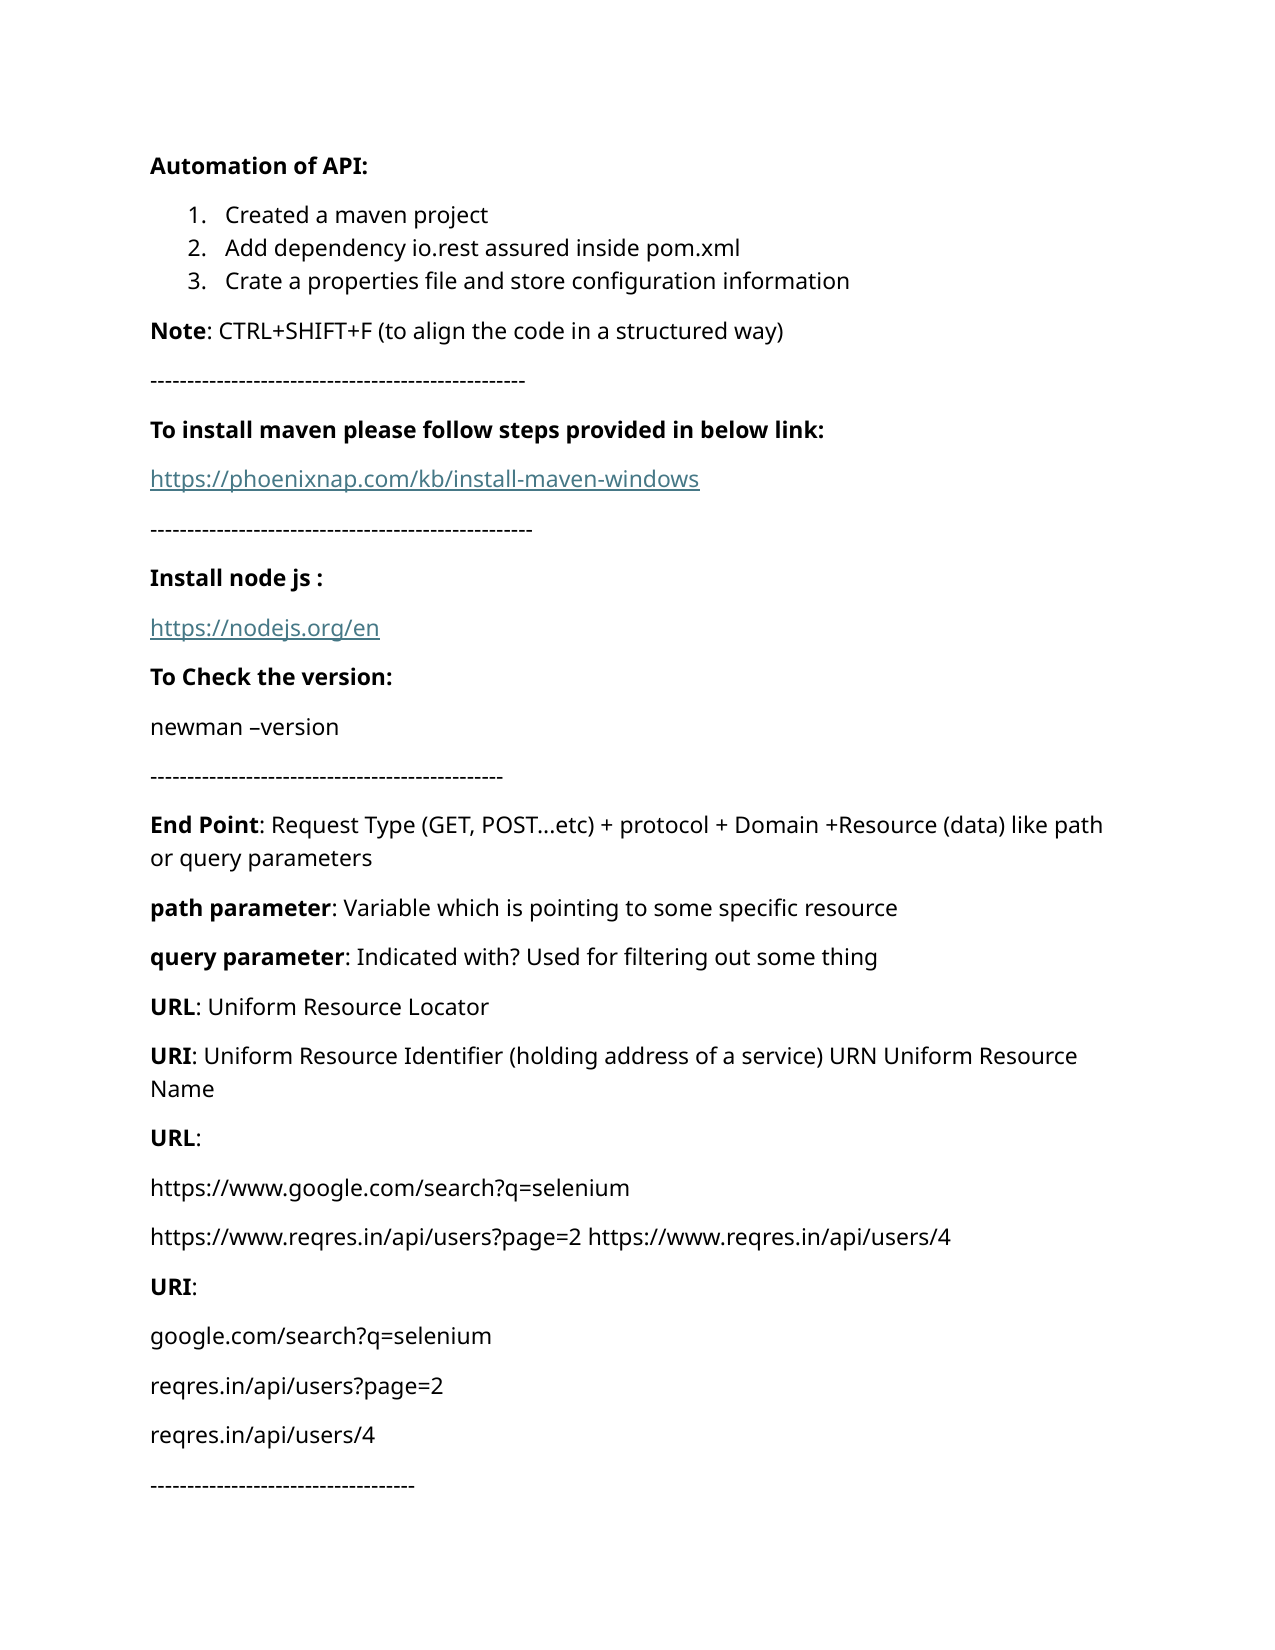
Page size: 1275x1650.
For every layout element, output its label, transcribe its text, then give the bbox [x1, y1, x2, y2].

text URL: [150, 1122, 1125, 1154]
text ------------------------------------ [150, 1469, 1125, 1500]
text Install node js : [150, 562, 1125, 593]
text reqres.in/api/users/4 [150, 1419, 1125, 1451]
text URI: Uniform Resource Identifier (holding address of a service) URN Uniform Resource Name [150, 1040, 1125, 1104]
text --------------------------------------------------- [150, 364, 1125, 395]
text ------------------------------------------------ [150, 760, 1125, 791]
text URI: [150, 1271, 1125, 1302]
text https://www.google.com/search?q=selenium [150, 1172, 1125, 1203]
text google.com/search?q=selenium [150, 1320, 1125, 1352]
text path parameter: Variable which is pointing to some specific resource [150, 892, 1125, 923]
list Add dependency io.rest assured inside pom.xml [187, 232, 1125, 263]
text https://nodejs.org/en [150, 611, 1125, 643]
text End Point: Request Type (GET, POST...etc) + protocol + Domain +Resource (data) like path or query parameters [150, 809, 1125, 873]
text ---------------------------------------------------- [150, 512, 1125, 544]
text Automation of API: [150, 150, 1125, 181]
text To install maven please follow steps provided in below link: [150, 413, 1125, 445]
text query parameter: Indicated with? Used for filtering out some thing [150, 941, 1125, 972]
text URL: Uniform Resource Locator [150, 991, 1125, 1022]
text To Check the version: [150, 661, 1125, 692]
list Created a maven project [187, 199, 1125, 231]
text https://phoenixnap.com/kb/install-maven-windows [150, 463, 1125, 494]
text https://www.reqres.in/api/users?page=2 https://www.reqres.in/api/users/4 [150, 1221, 1125, 1253]
text reqres.in/api/users?page=2 [150, 1370, 1125, 1401]
list Crate a properties file and store configuration information [187, 265, 1125, 296]
text Note: CTRL+SHIFT+F (to align the code in a structured way) [150, 314, 1125, 346]
text newman –version [150, 710, 1125, 742]
